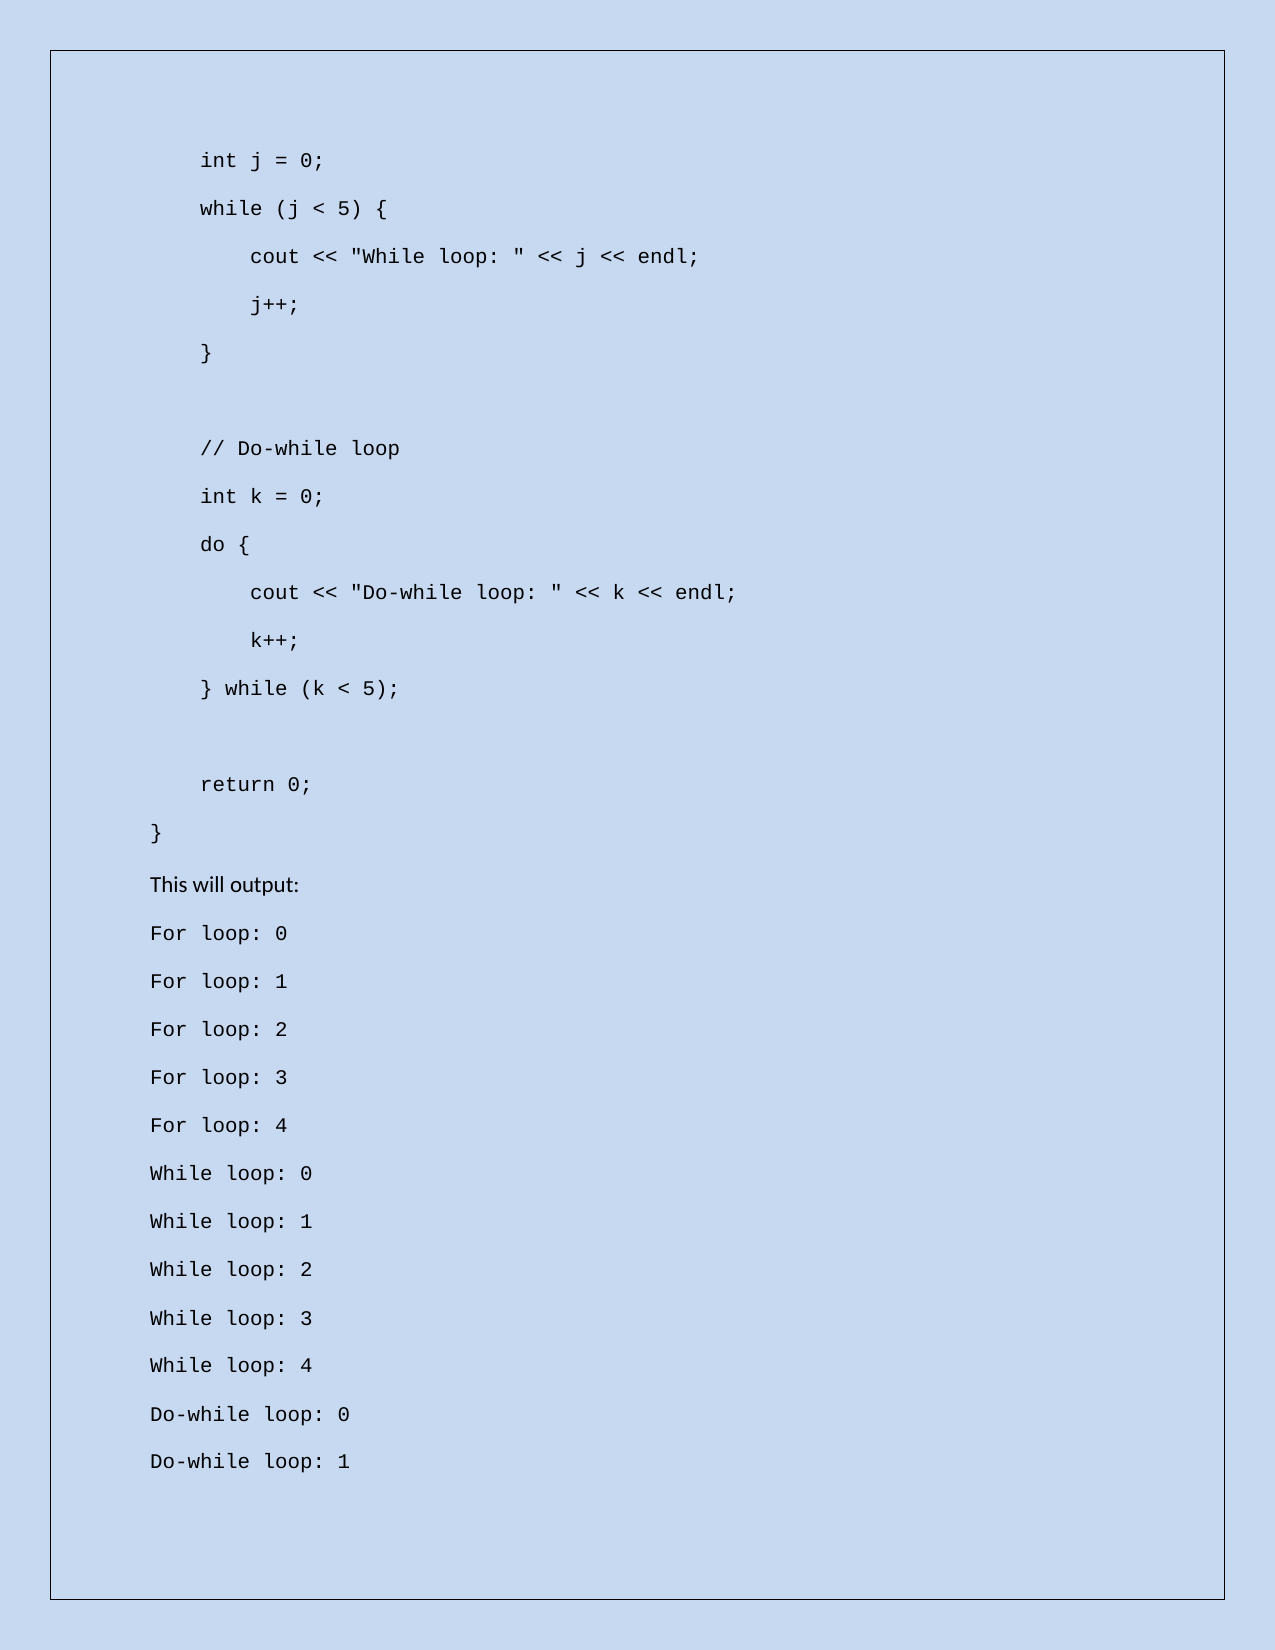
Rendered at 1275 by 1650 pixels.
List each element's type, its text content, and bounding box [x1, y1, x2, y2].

text cout << "Do-while loop: " << k << endl; [150, 582, 1125, 606]
text do { [150, 534, 1125, 558]
text cout << "While loop: " << j << endl; [150, 246, 1125, 270]
text return 0; [150, 774, 1125, 798]
text For loop: 0 [150, 923, 1125, 947]
text While loop: 4 [150, 1356, 1125, 1379]
text This will output: [150, 870, 1125, 898]
text int k = 0; [150, 486, 1125, 510]
text While loop: 2 [150, 1259, 1125, 1283]
text While loop: 3 [150, 1307, 1125, 1331]
text } [150, 342, 1125, 366]
text For loop: 1 [150, 971, 1125, 995]
text } while (k < 5); [150, 678, 1125, 702]
text While loop: 0 [150, 1163, 1125, 1187]
text while (j < 5) { [150, 198, 1125, 222]
text For loop: 4 [150, 1115, 1125, 1139]
text Do-while loop: 0 [150, 1403, 1125, 1427]
text j++; [150, 294, 1125, 318]
text int j = 0; [150, 150, 1125, 174]
text } [150, 822, 1125, 846]
text k++; [150, 630, 1125, 654]
text Do-while loop: 1 [150, 1452, 1125, 1475]
text While loop: 1 [150, 1211, 1125, 1235]
text For loop: 3 [150, 1067, 1125, 1091]
text // Do-while loop [150, 438, 1125, 462]
text For loop: 2 [150, 1019, 1125, 1043]
